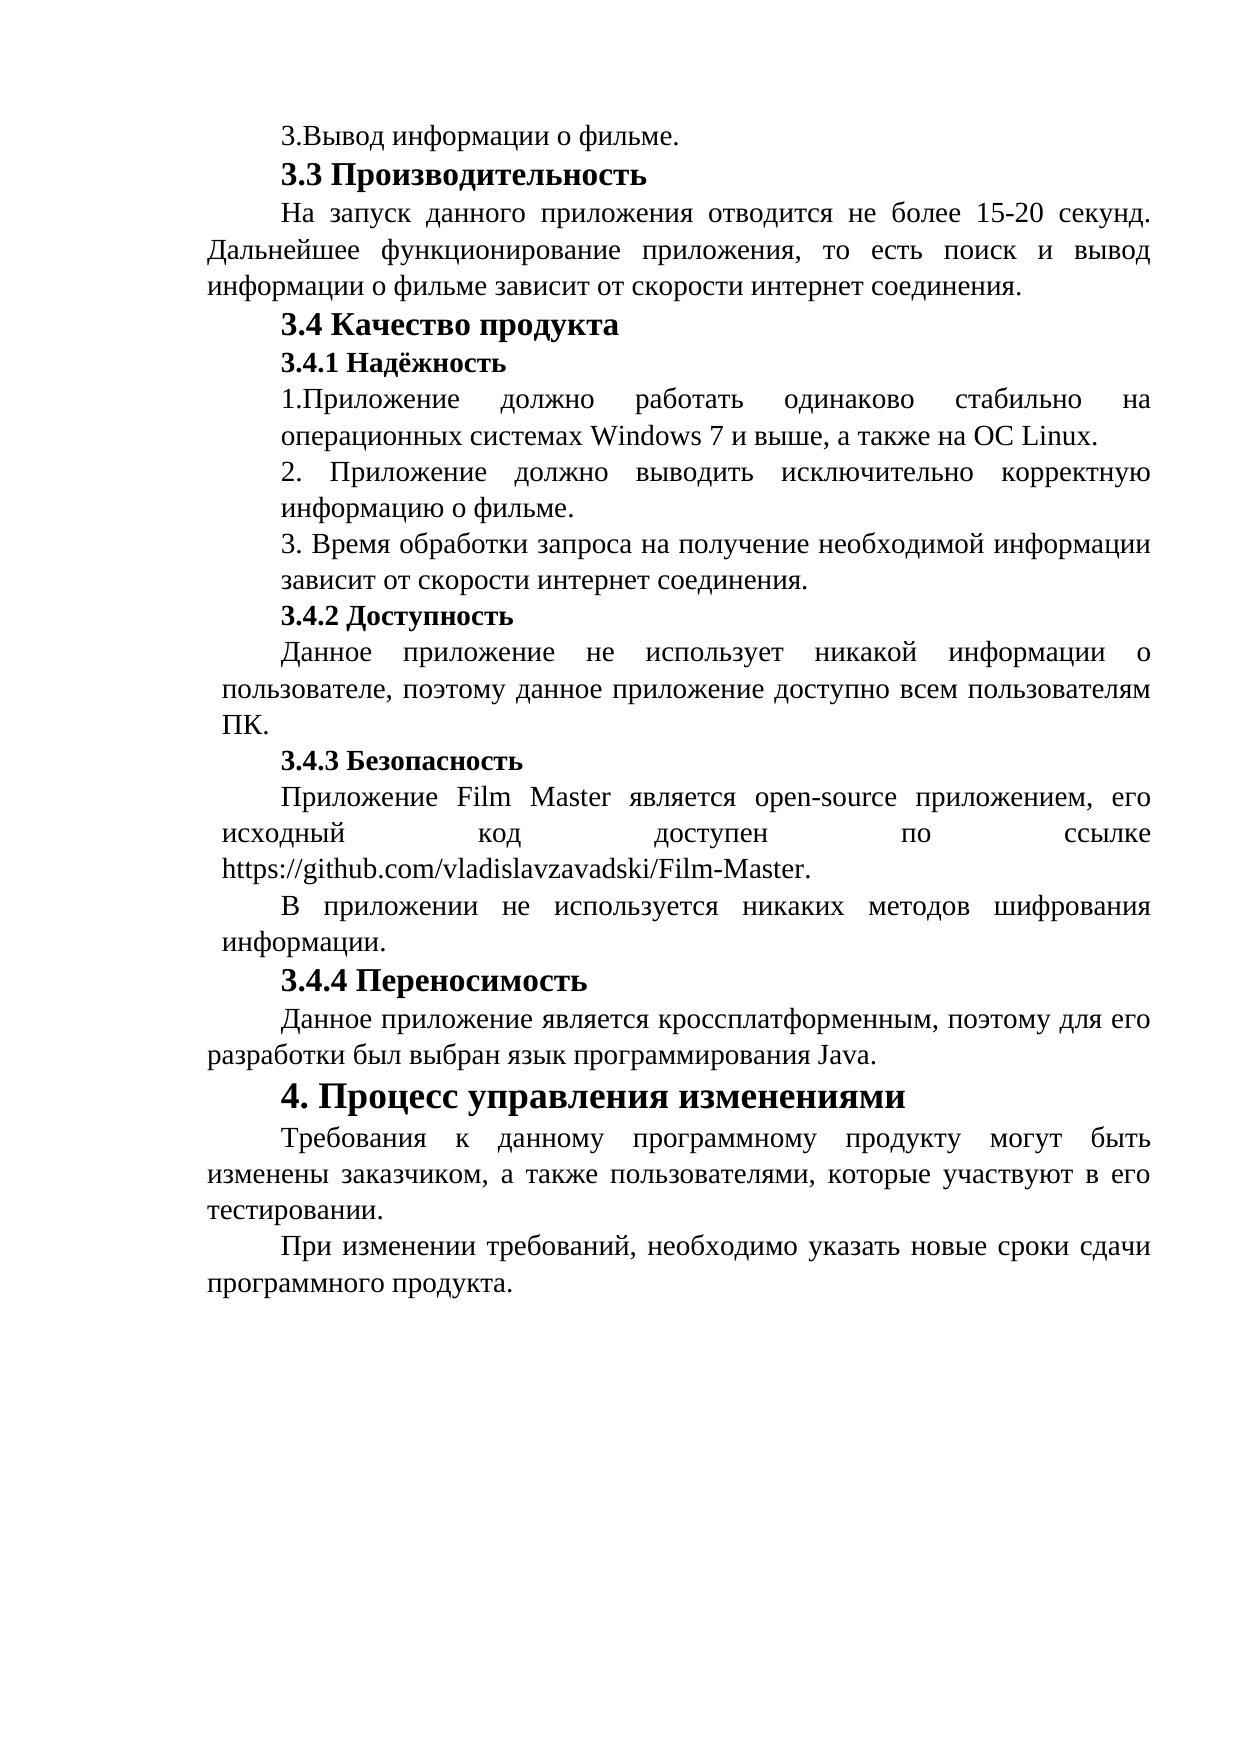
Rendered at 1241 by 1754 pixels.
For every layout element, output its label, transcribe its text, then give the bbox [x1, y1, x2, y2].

list 3.4.3 Безопасность [222, 743, 1152, 777]
list 4. Процесс управления изменениями [207, 1073, 1152, 1117]
list 2. Приложение должно выводить исключительно корректную информацию о фильме. [281, 454, 1152, 523]
list Требования к данному программному продукту могут быть изменены заказчиком, а также пользователями, которые участвуют в его тестировании. [207, 1120, 1152, 1226]
list 3.4.4 Переносимость [207, 960, 1152, 998]
list 3. Время обработки запроса на получение необходимой информации зависит от скорости интернет соединения. [281, 526, 1152, 596]
list При изменении требований, необходимо указать новые сроки сдачи программного продукта. [207, 1228, 1152, 1298]
list Приложение Film Master является open-source приложением, его исходный код доступен по ссылке https://github.com/vladislavzavadski/Film-Master. [222, 779, 1152, 885]
list На запуск данного приложения отводится не более 15-20 секунд. Дальнейшее функционирование приложения, то есть поиск и вывод информации о фильме зависит от скорости интернет соединения. [207, 196, 1152, 301]
list 1.Приложение должно работать одинаково стабильно на операционных системах Windows 7 и выше, а также на ОС Linux. [281, 382, 1152, 451]
list 3.Вывод информации о фильме. [207, 118, 1152, 152]
list 3.4.1 Надёжность [207, 345, 1152, 379]
list Данное приложение не использует никакой информации о пользователе, поэтому данное приложение доступно всем пользователям ПК. [222, 634, 1152, 740]
list 3.4.2 Доступность [281, 598, 1152, 632]
list Данное приложение является кроссплатформенным, поэтому для его разработки был выбран язык программирования Java. [207, 1001, 1152, 1071]
list 3.3 Производительность [207, 154, 1152, 193]
list 3.4 Качество продукта [207, 304, 1152, 342]
list В приложении не используется никаких методов шифрования информации. [222, 888, 1152, 957]
